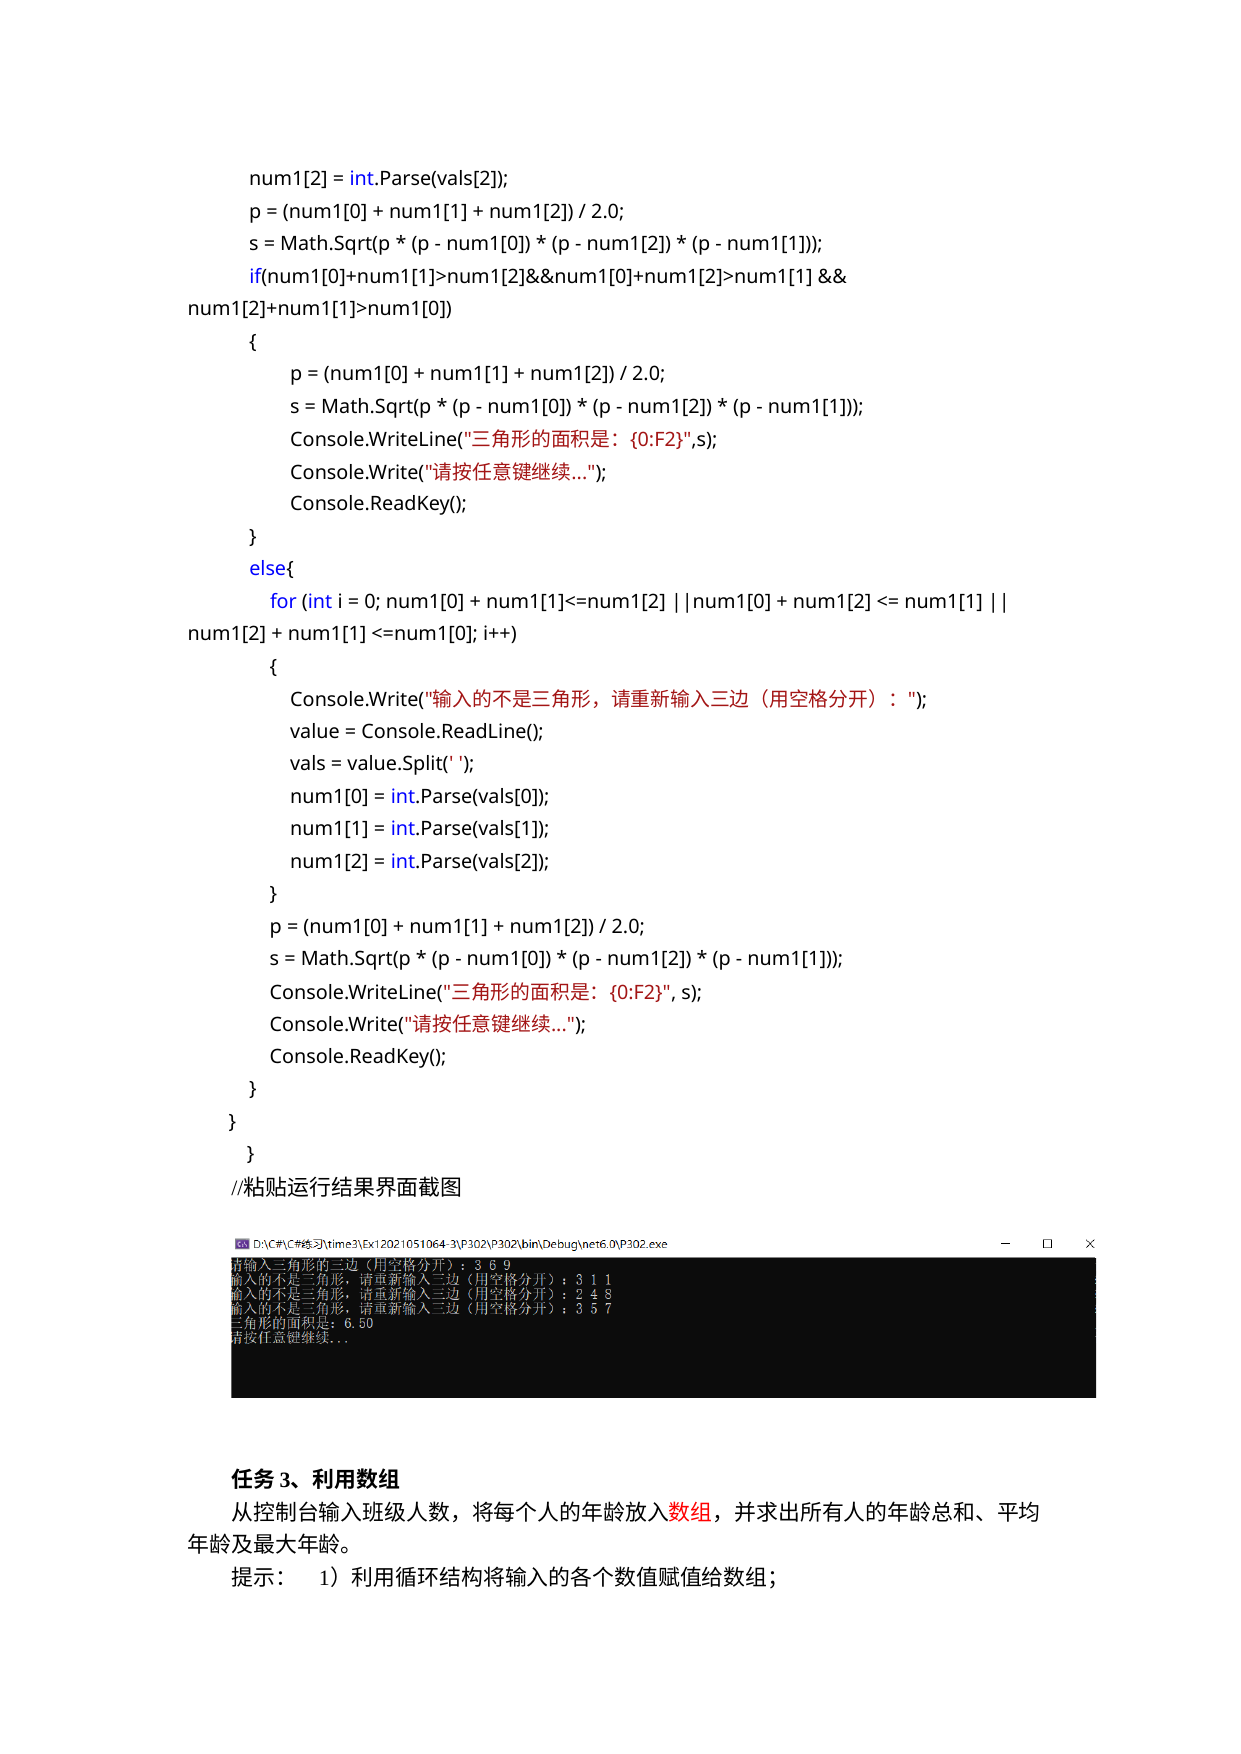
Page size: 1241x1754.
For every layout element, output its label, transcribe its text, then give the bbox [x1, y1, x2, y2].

text Console.Write("请按任意键继续..."); [187, 454, 1053, 487]
text num1[0] = int.Parse(vals[0]); [187, 779, 1053, 812]
text } [187, 877, 1053, 909]
text vals = value.Split(' '); [187, 747, 1053, 779]
text Console.Write("输入的不是三角形，请重新输入三边（用空格分开）："); [187, 682, 1053, 714]
text p = (num1[0] + num1[1] + num1[2]) / 2.0; [187, 357, 1053, 389]
text num1[2] = int.Parse(vals[2]); [187, 844, 1053, 877]
text if(num1[0]+num1[1]>num1[2]&&num1[0]+num1[2]>num1[1] && num1[2]+num1[1]>num1[0]) [187, 259, 1053, 324]
text Console.ReadKey(); [187, 487, 1053, 519]
text 提示： 1）利用循环结构将输入的各个数值赋值给数组； [187, 1559, 1053, 1592]
text { [187, 649, 1053, 682]
text s = Math.Sqrt(p * (p - num1[0]) * (p - num1[2]) * (p - num1[1])); [187, 227, 1053, 259]
text s = Math.Sqrt(p * (p - num1[0]) * (p - num1[2]) * (p - num1[1])); [187, 389, 1053, 422]
text //粘贴运行结果界面截图 [187, 1169, 1053, 1202]
text num1[2] = int.Parse(vals[2]); [187, 162, 1053, 194]
text Console.WriteLine("三角形的面积是：{0:F2}",s); [187, 422, 1053, 454]
text s = Math.Sqrt(p * (p - num1[0]) * (p - num1[2]) * (p - num1[1])); [187, 942, 1053, 974]
text } [187, 519, 1053, 552]
text 从控制台输入班级人数，将每个人的年龄放入数组，并求出所有人的年龄总和、平均年龄及最大年龄。 [187, 1494, 1053, 1559]
text 任务3、利用数组 [187, 1462, 1053, 1494]
picture [231, 1234, 1097, 1398]
text num1[1] = int.Parse(vals[1]); [187, 812, 1053, 844]
text for (int i = 0; num1[0] + num1[1]<=num1[2] ||num1[0] + num1[2] <= num1[1] ||num1[2] + num1[1] <=num1[0]; i++) [187, 584, 1053, 649]
text Console.WriteLine("三角形的面积是：{0:F2}", s); [187, 974, 1053, 1007]
text } [187, 1137, 1053, 1169]
text Console.Write("请按任意键继续..."); [187, 1007, 1053, 1039]
text p = (num1[0] + num1[1] + num1[2]) / 2.0; [187, 909, 1053, 942]
text } [187, 1104, 1053, 1137]
text Console.ReadKey(); [187, 1039, 1053, 1072]
text value = Console.ReadLine(); [187, 714, 1053, 747]
text { [187, 324, 1053, 357]
text else{ [187, 552, 1053, 584]
text p = (num1[0] + num1[1] + num1[2]) / 2.0; [187, 194, 1053, 227]
text } [187, 1072, 1053, 1104]
